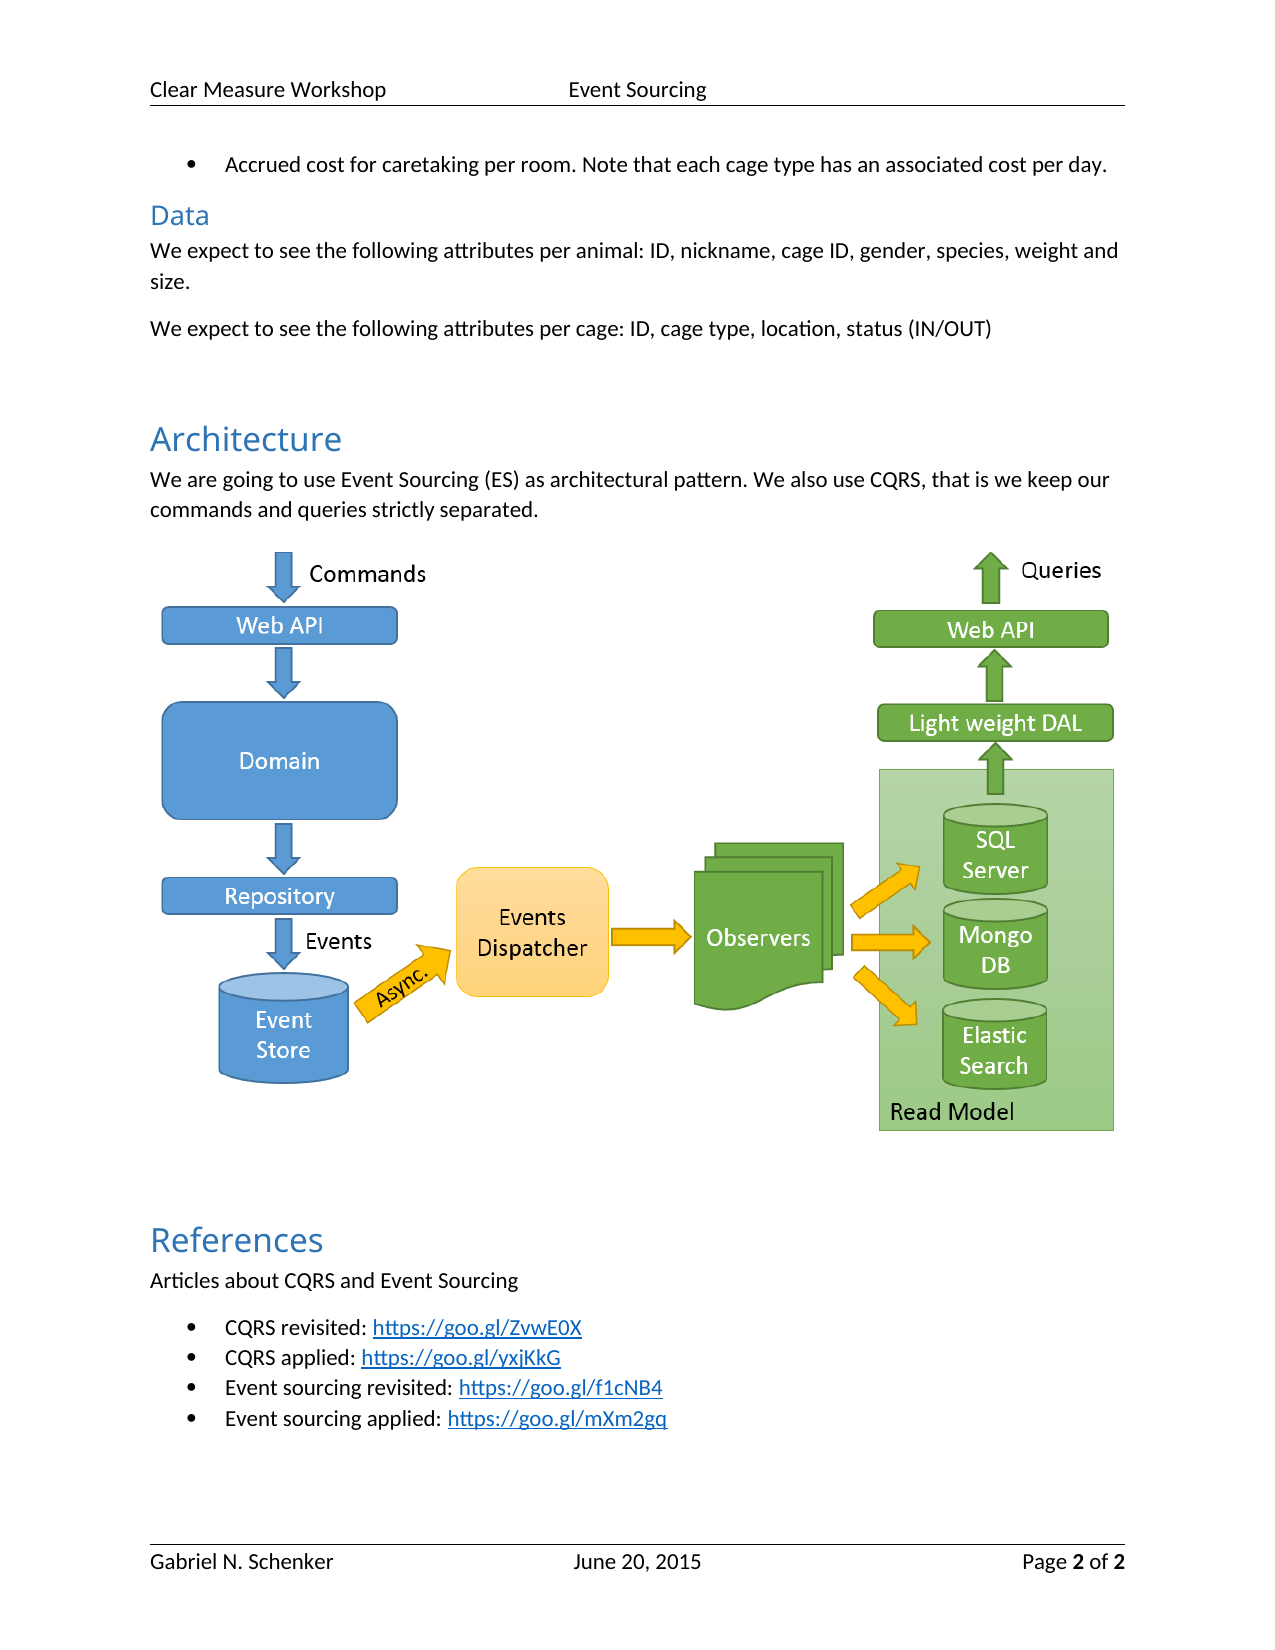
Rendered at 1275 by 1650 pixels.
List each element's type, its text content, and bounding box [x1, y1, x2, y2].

picture [150, 541, 1125, 1144]
subtitle Data [150, 197, 1125, 234]
subtitle Architecture [150, 416, 1125, 461]
text We are going to use Event Sourcing (ES) as architectural pattern. We also use CQRS, that is we keep our commands and queries strictly separated. [150, 465, 1125, 523]
list Event sourcing applied: https://goo.gl/mXm2gq [187, 1404, 1125, 1432]
list CQRS revisited: https://goo.gl/ZvwE0X [187, 1313, 1125, 1341]
text Articles about CQRS and Event Sourcing [150, 1266, 1125, 1294]
text We expect to see the following attributes per cage: ID, cage type, location, status (IN/OUT) [150, 314, 1125, 342]
list CQRS applied: https://goo.gl/yxjKkG [187, 1343, 1125, 1371]
list Accrued cost for caretaking per room. Note that each cage type has an associated cost per day. [187, 150, 1125, 178]
list Event sourcing revisited: https://goo.gl/f1cNB4 [187, 1373, 1125, 1402]
text We expect to see the following attributes per animal: ID, nickname, cage ID, gender, species, weight and size. [150, 237, 1125, 295]
subtitle References [150, 1217, 1125, 1263]
